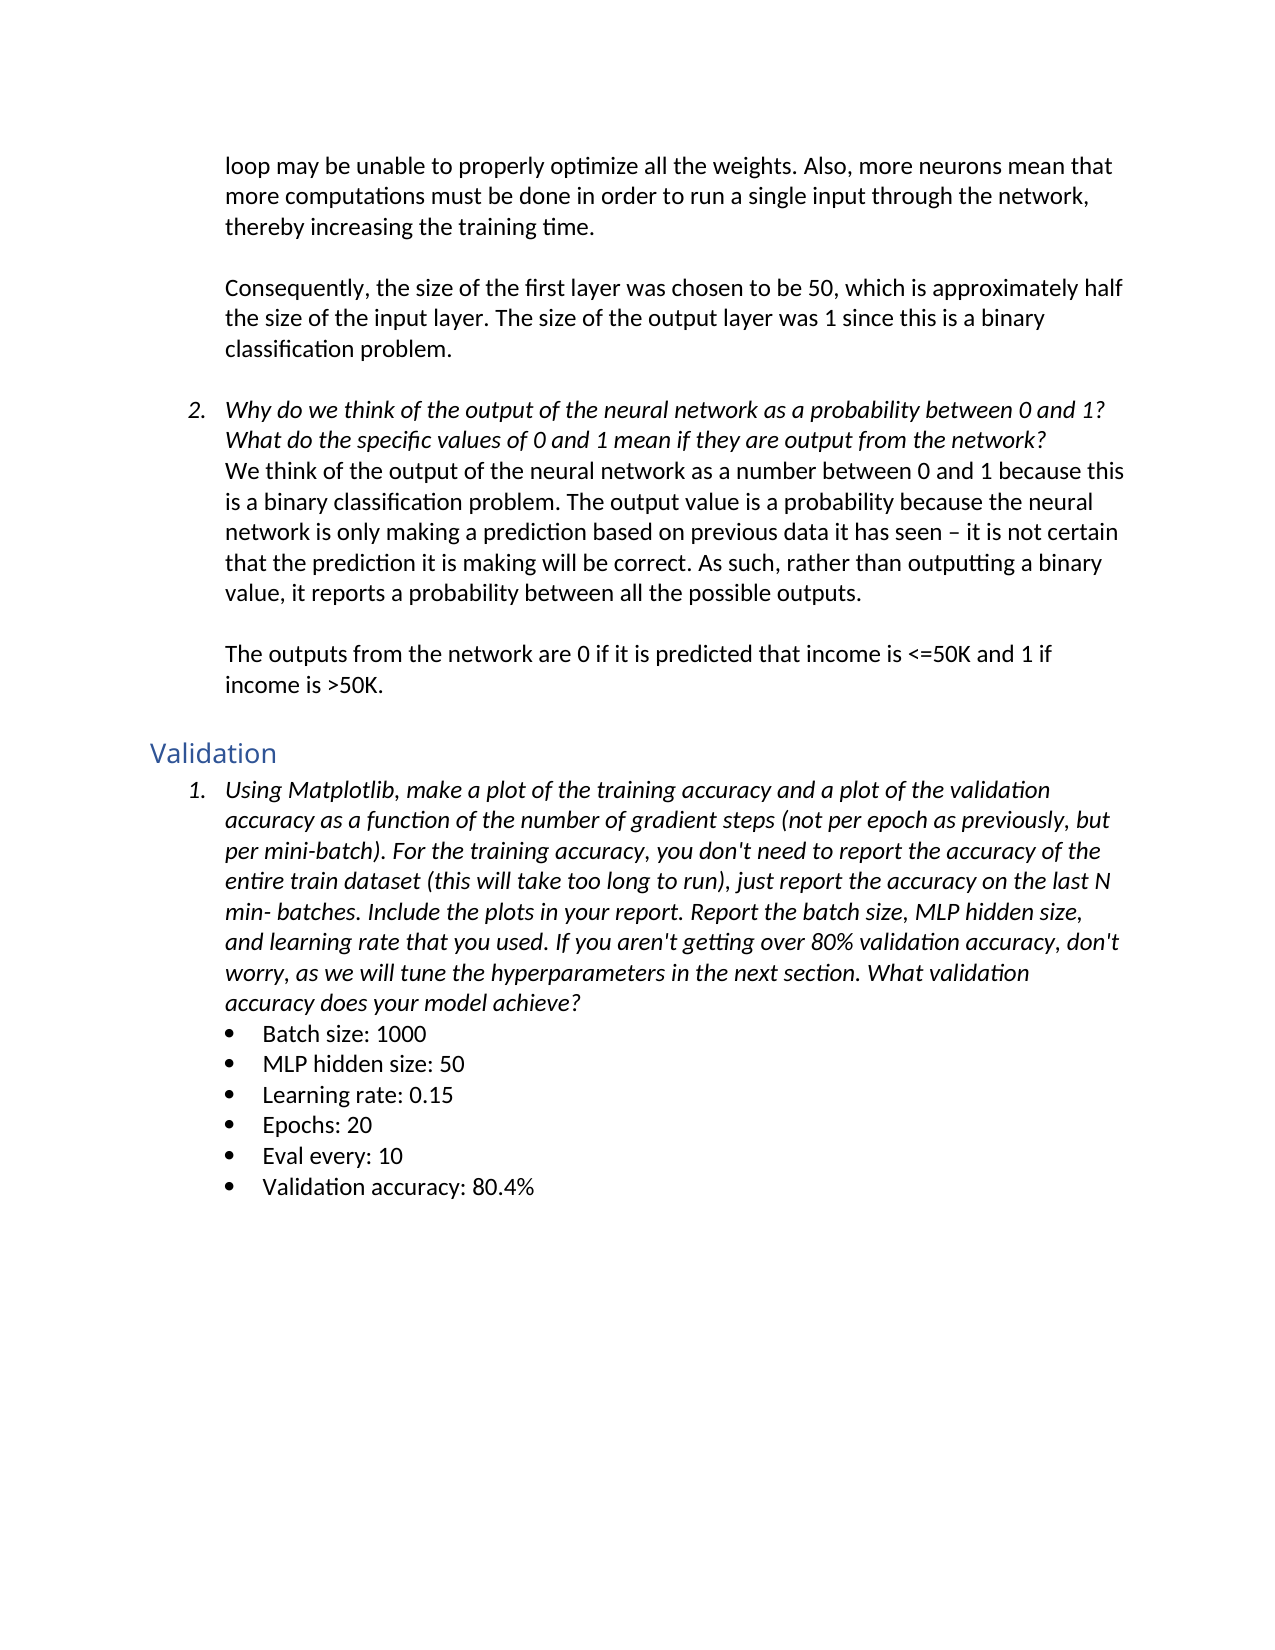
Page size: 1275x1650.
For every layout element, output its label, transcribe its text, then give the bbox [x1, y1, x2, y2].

list Validation accuracy: 80.4% [225, 1171, 1125, 1201]
list Learning rate: 0.15 [225, 1079, 1125, 1109]
list Why do we think of the output of the neural network as a probability between 0 and 1? What do the specific values of 0 and 1 mean if they are output from the network? [187, 394, 1125, 455]
list Epochs: 20 [225, 1109, 1125, 1140]
text We think of the output of the neural network as a number between 0 and 1 because this is a binary classification problem. The output value is a probability because the neural network is only making a prediction based on previous data it has seen – it is not certain that the prediction it is making will be correct. As such, rather than outputting a binary value, it reports a probability between all the possible outputs. [225, 455, 1125, 608]
list Using Matplotlib, make a plot of the training accuracy and a plot of the validation accuracy as a function of the number of gradient steps (not per epoch as previously, but per mini-batch). For the training accuracy, you don't need to report the accuracy of the entire train dataset (this will take too long to run), just report the accuracy on the last N min- batches. Include the plots in your report. Report the batch size, MLP hidden size, and learning rate that you used. If you aren't getting over 80% validation accuracy, don't worry, as we will tune the hyperparameters in the next section. What validation accuracy does your model achieve? [187, 774, 1125, 1018]
text The outputs from the network are 0 if it is predicted that income is <=50K and 1 if income is >50K. [225, 638, 1125, 699]
subtitle Validation [150, 734, 1125, 771]
list Eval every: 10 [225, 1140, 1125, 1171]
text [225, 150, 1125, 242]
list MLP hidden size: 50 [225, 1048, 1125, 1079]
list Batch size: 1000 [225, 1018, 1125, 1048]
text Consequently, the size of the first layer was chosen to be 50, which is approximately half the size of the input layer. The size of the output layer was 1 since this is a binary classification problem. [225, 272, 1125, 364]
